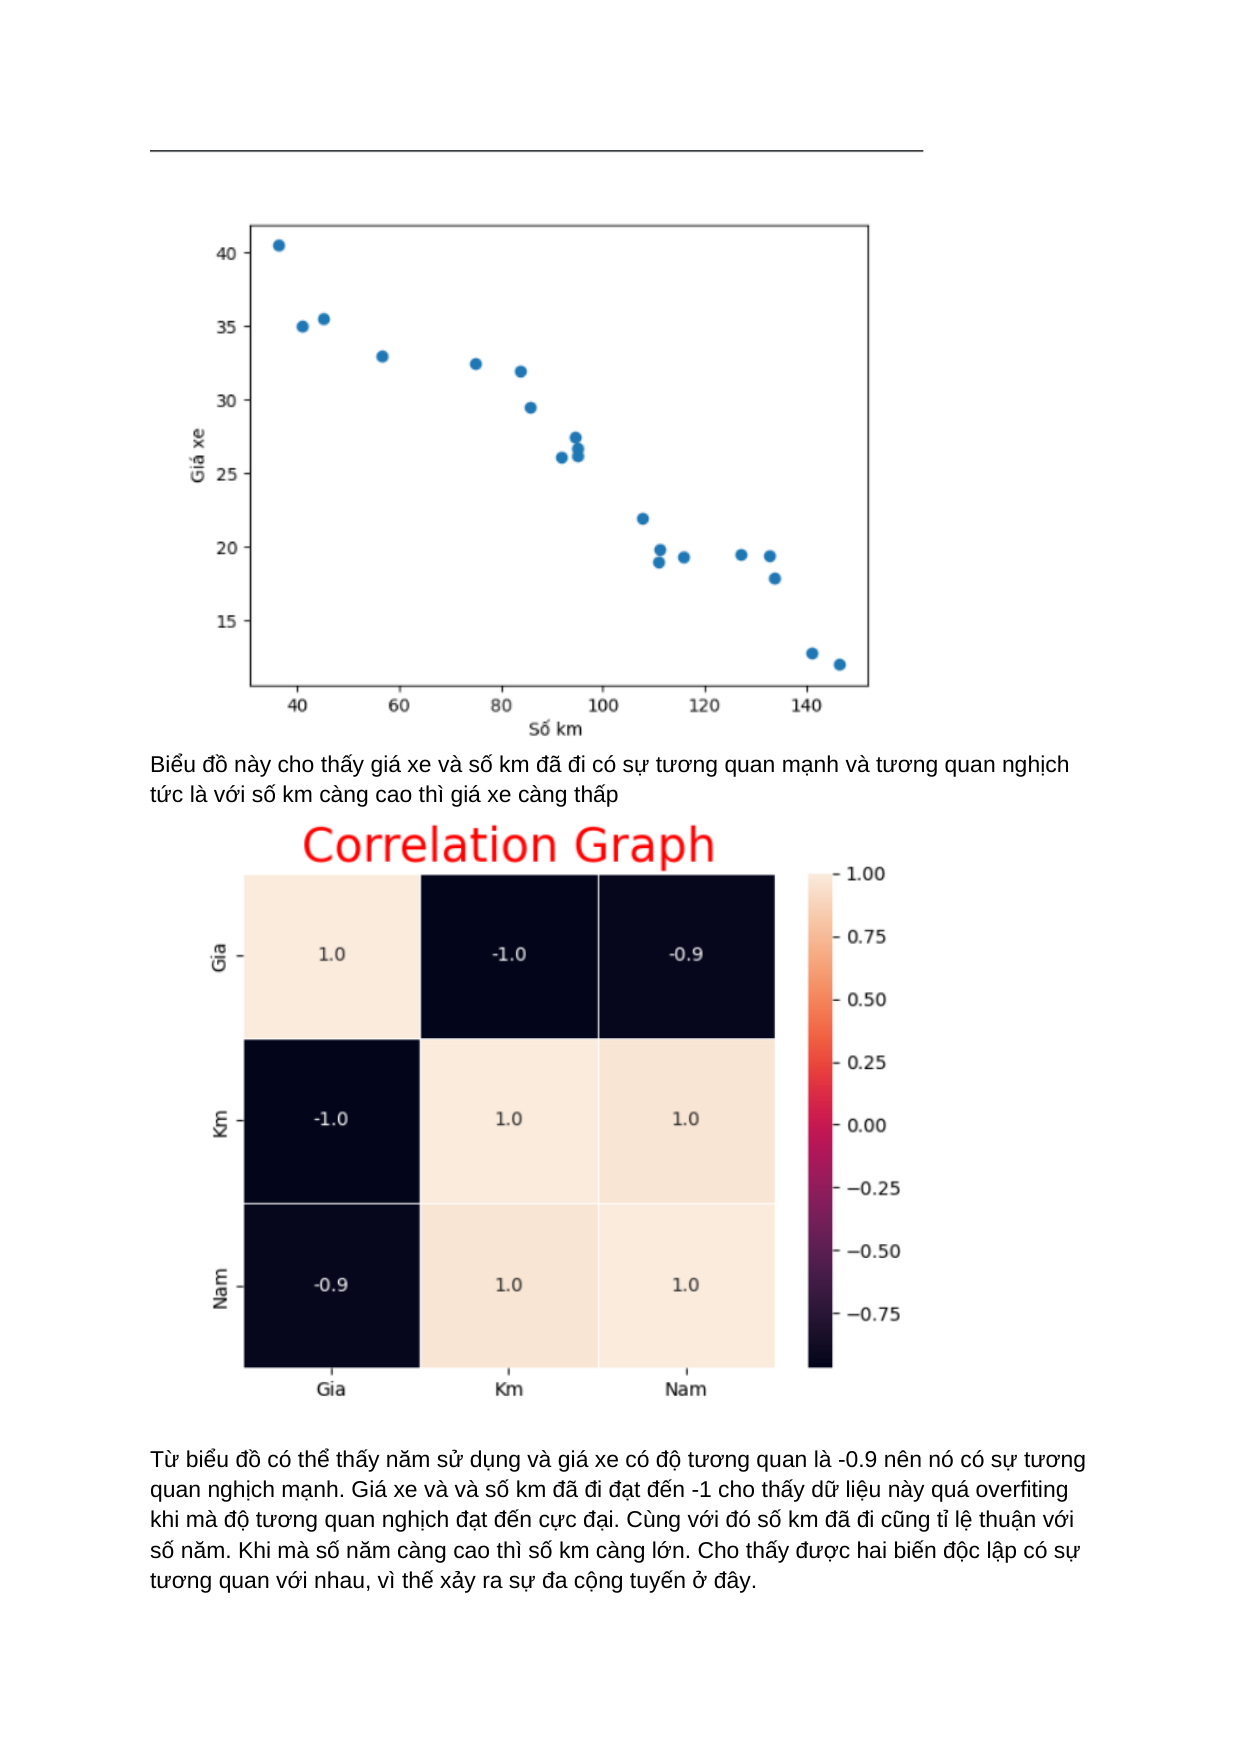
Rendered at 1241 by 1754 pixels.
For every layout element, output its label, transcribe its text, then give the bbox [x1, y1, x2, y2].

text Từ biểu đồ có thể thấy năm sử dụng và giá xe có độ tương quan là -0.9 nên nó có sự tương quan nghịch mạnh. Giá xe và và số km đã đi đạt đến -1 cho thấy dữ liệu này quá overfiting khi mà độ tương quan nghịch đạt đến cực đại. Cùng với đó số km đã đi cũng tỉ lệ thuận với số năm. Khi mà số năm càng cao thì số km càng lớn. Cho thấy được hai biến độc lập có sự tương quan với nhau, vì thế xảy ra sự đa cộng tuyến ở đây. [150, 1446, 1090, 1593]
text Biểu đồ này cho thấy giá xe và số km đã đi có sự tương quan mạnh và tương quan nghịch tức là với số km càng cao thì giá xe càng thấp [150, 751, 1090, 807]
picture [150, 811, 922, 1412]
picture [150, 150, 924, 747]
